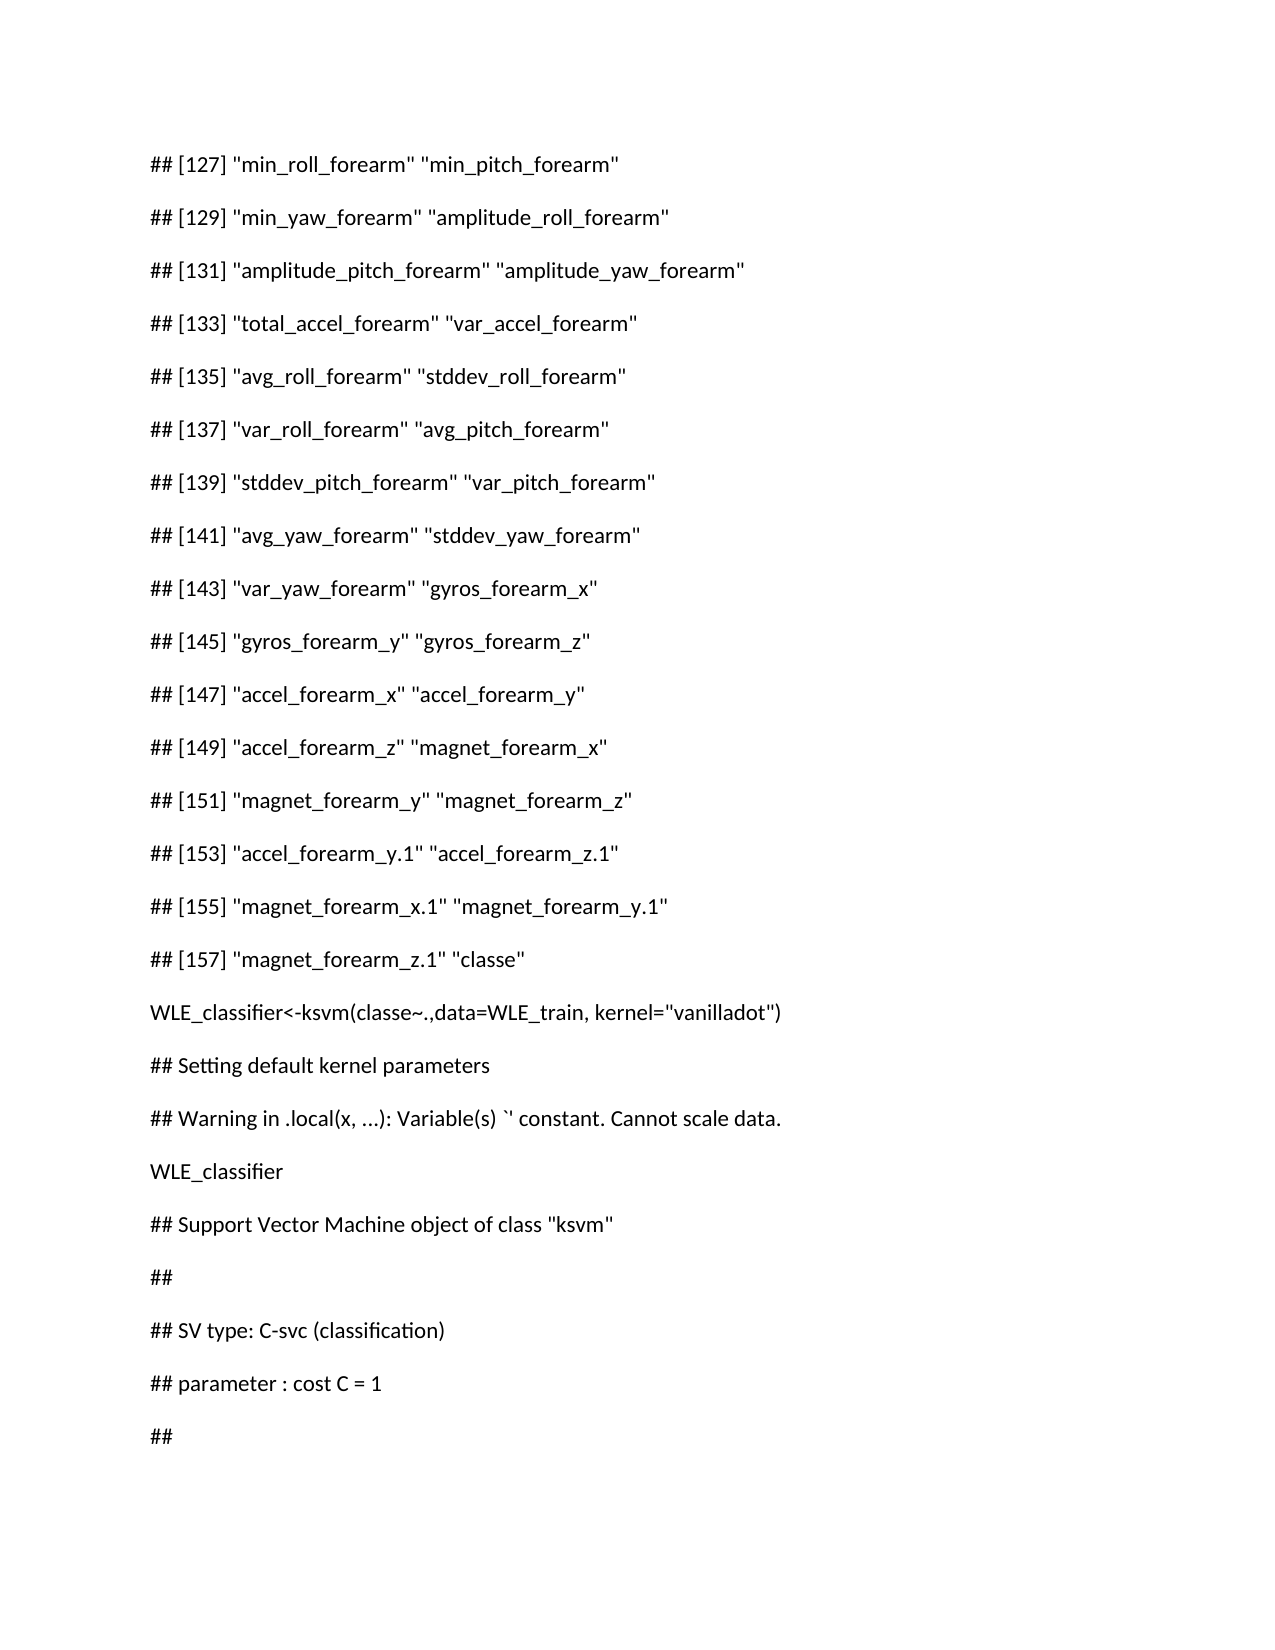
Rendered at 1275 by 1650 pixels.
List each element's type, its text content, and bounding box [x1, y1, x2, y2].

text ## [141] "avg_yaw_forearm" "stddev_yaw_forearm" [150, 521, 1125, 549]
text WLE_classifier [150, 1157, 1125, 1185]
text ## parameter : cost C = 1 [150, 1369, 1125, 1397]
text ## [150, 1263, 1125, 1291]
text ## [143] "var_yaw_forearm" "gyros_forearm_x" [150, 574, 1125, 602]
text ## Support Vector Machine object of class "ksvm" [150, 1210, 1125, 1238]
text ## Setting default kernel parameters [150, 1051, 1125, 1079]
text ## [157] "magnet_forearm_z.1" "classe" [150, 945, 1125, 973]
text ## [137] "var_roll_forearm" "avg_pitch_forearm" [150, 415, 1125, 443]
text ## [145] "gyros_forearm_y" "gyros_forearm_z" [150, 627, 1125, 655]
text ## [150, 1422, 1125, 1451]
text ## [153] "accel_forearm_y.1" "accel_forearm_z.1" [150, 839, 1125, 867]
text ## [139] "stddev_pitch_forearm" "var_pitch_forearm" [150, 468, 1125, 496]
text ## [133] "total_accel_forearm" "var_accel_forearm" [150, 309, 1125, 337]
text ## [135] "avg_roll_forearm" "stddev_roll_forearm" [150, 362, 1125, 390]
text ## Warning in .local(x, ...): Variable(s) `' constant. Cannot scale data. [150, 1104, 1125, 1132]
text ## SV type: C-svc (classification) [150, 1316, 1125, 1344]
text WLE_classifier<-ksvm(classe~.,data=WLE_train, kernel="vanilladot") [150, 998, 1125, 1026]
text ## [147] "accel_forearm_x" "accel_forearm_y" [150, 680, 1125, 708]
text ## [127] "min_roll_forearm" "min_pitch_forearm" [150, 150, 1125, 178]
text ## [149] "accel_forearm_z" "magnet_forearm_x" [150, 733, 1125, 761]
text ## [129] "min_yaw_forearm" "amplitude_roll_forearm" [150, 203, 1125, 231]
text ## [151] "magnet_forearm_y" "magnet_forearm_z" [150, 786, 1125, 814]
text ## [155] "magnet_forearm_x.1" "magnet_forearm_y.1" [150, 892, 1125, 920]
text ## [131] "amplitude_pitch_forearm" "amplitude_yaw_forearm" [150, 256, 1125, 284]
